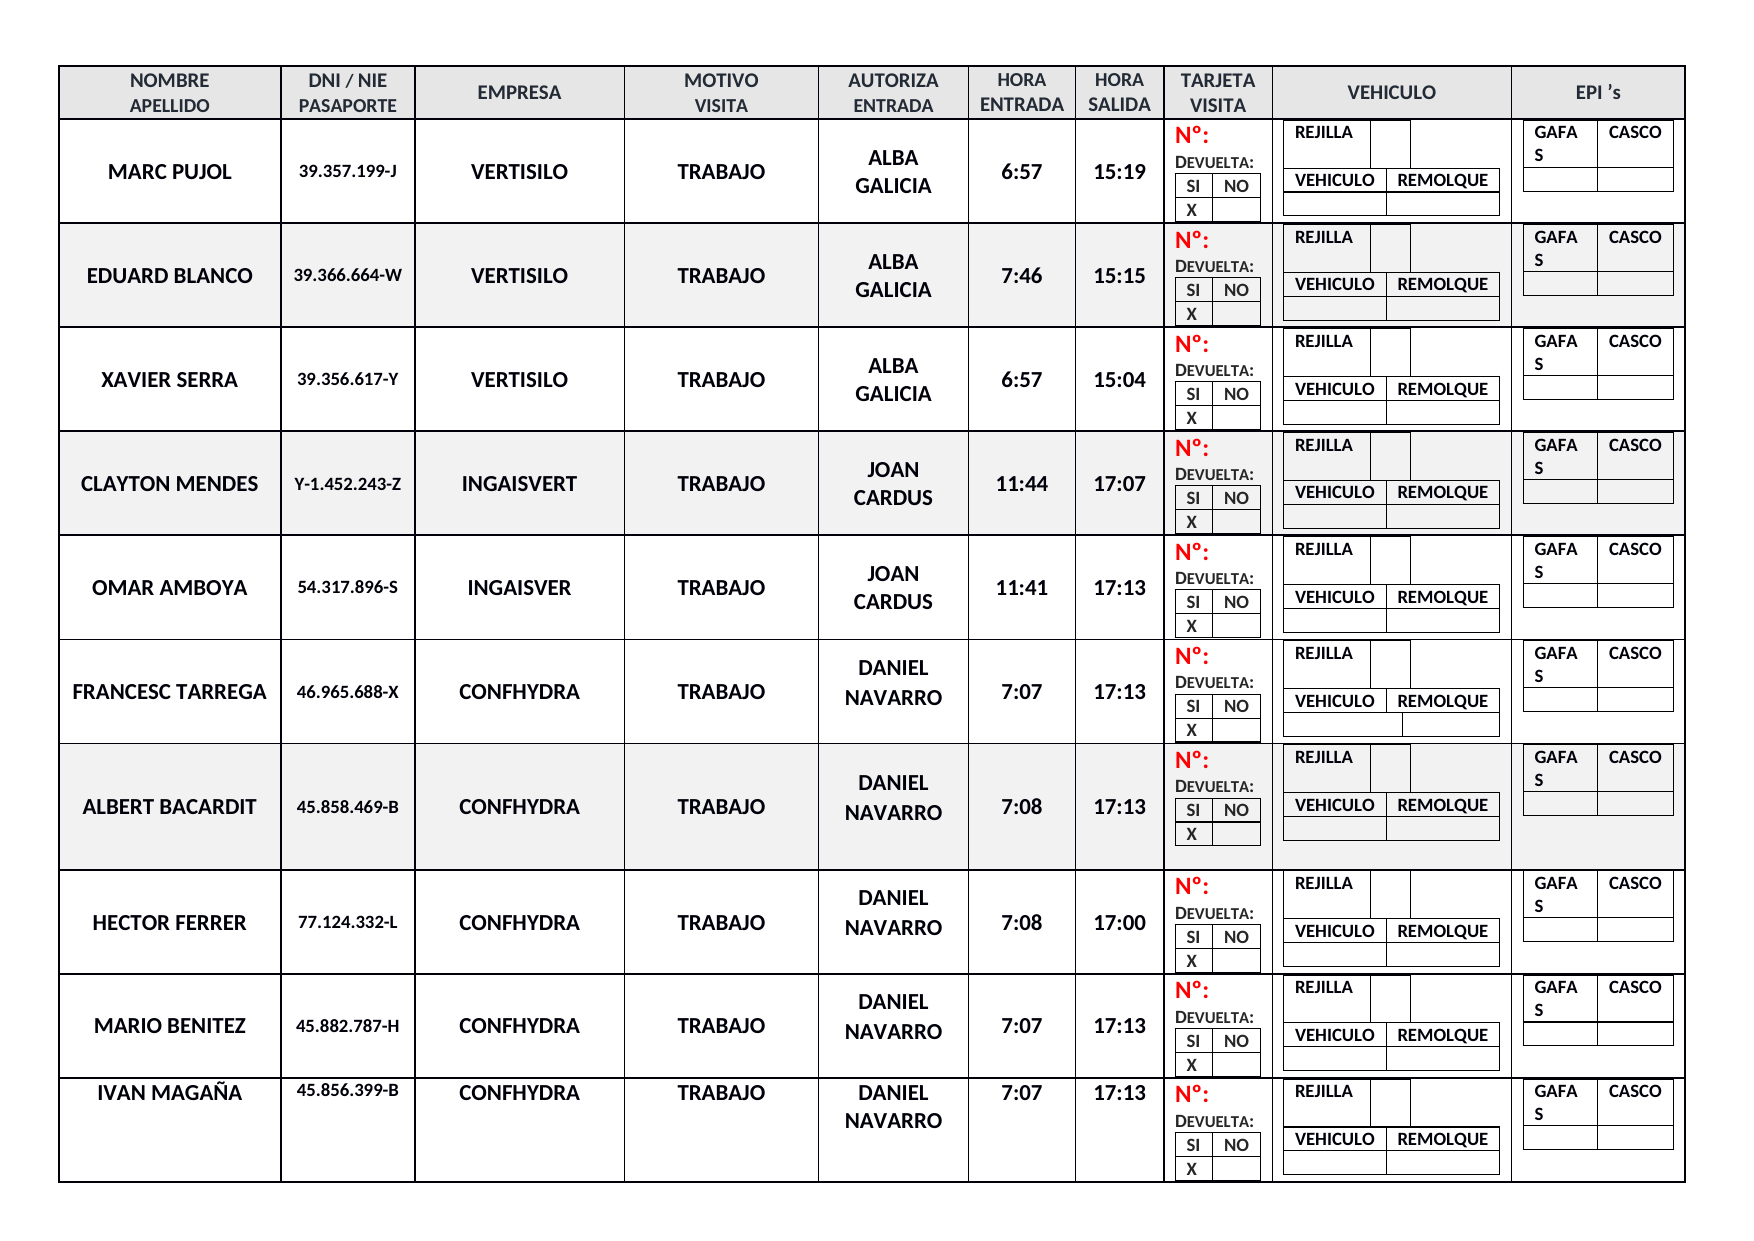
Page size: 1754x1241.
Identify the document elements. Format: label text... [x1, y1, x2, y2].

table_cell INGAISVER [416, 536, 624, 638]
table_cell [1273, 975, 1511, 1077]
table_cell 17:13 [1076, 640, 1163, 742]
table_cell CONFHYDRA [416, 744, 624, 869]
table_cell TRABAJO [625, 432, 818, 534]
table_cell DANIEL NAVARRO [819, 744, 968, 869]
table_cell VERTISILO [416, 224, 624, 326]
table_cell 15:15 [1076, 224, 1163, 326]
table_cell 17:07 [1076, 432, 1163, 534]
table_header EMPRESA [416, 67, 624, 118]
table_cell CONFHYDRA [416, 871, 624, 973]
table_cell MARC PUJOL [60, 120, 280, 222]
table_cell ALBERT BACARDIT [60, 744, 280, 869]
table_cell [1512, 224, 1684, 326]
table_cell Nº: DEVUELTA: [1165, 744, 1272, 869]
table_cell 17:13 [1076, 744, 1163, 869]
table_cell ALBA GALICIA [819, 120, 968, 222]
table_cell 17:13 [1076, 536, 1163, 638]
table_cell 7:08 [969, 744, 1075, 869]
table_cell [1273, 224, 1511, 326]
table_cell [1512, 744, 1684, 869]
table_header AUTORIZA ENTRADA [819, 67, 968, 118]
table_cell TRABAJO [625, 536, 818, 638]
table_cell XAVIER SERRA [60, 328, 280, 430]
table_cell 45.882.787-H [282, 975, 414, 1077]
table_cell 45.856.399-B [282, 1079, 414, 1181]
table_header HORA ENTRADA [969, 67, 1075, 118]
table_cell Nº: DEVUELTA: [1165, 224, 1272, 326]
table_cell Nº: DEVUELTA: [1165, 432, 1272, 534]
table_cell OMAR AMBOYA [60, 536, 280, 638]
table_cell CONFHYDRA [416, 975, 624, 1077]
table_header TARJETA VISITA [1165, 67, 1272, 118]
table_cell 7:08 [969, 871, 1075, 973]
table_cell TRABAJO [625, 744, 818, 869]
table_cell CONFHYDRA [416, 640, 624, 742]
table_cell 17:13 [1076, 975, 1163, 1077]
table_cell ALBA GALICIA [819, 224, 968, 326]
table_cell 7:07 [969, 975, 1075, 1077]
table_header DNI / NIE PASAPORTE [282, 67, 414, 118]
table_cell [1273, 120, 1511, 222]
table_cell 11:41 [969, 536, 1075, 638]
table_header NOMBRE APELLIDO [60, 67, 280, 118]
table_cell 77.124.332-L [282, 871, 414, 973]
table_cell DANIEL NAVARRO [819, 975, 968, 1077]
table_cell [1273, 432, 1511, 534]
table_cell Nº: DEVUELTA: [1165, 640, 1272, 742]
table_cell 17:00 [1076, 871, 1163, 973]
table_cell IVAN MAGAÑA [60, 1079, 280, 1181]
table_cell EDUARD BLANCO [60, 224, 280, 326]
table_cell TRABAJO [625, 640, 818, 742]
table_cell Y-1.452.243-Z [282, 432, 414, 534]
table_cell ALBA GALICIA [819, 328, 968, 430]
table_cell 6:57 [969, 120, 1075, 222]
table_cell [1273, 640, 1511, 742]
table_cell 39.356.617-Y [282, 328, 414, 430]
table_cell TRABAJO [625, 975, 818, 1077]
table_cell 17:13 [1076, 1079, 1163, 1181]
table_cell VERTISILO [416, 328, 624, 430]
table_cell [1512, 120, 1684, 222]
table_header MOTIVO VISITA [625, 67, 818, 118]
table_cell [1512, 871, 1684, 973]
table_cell [1273, 536, 1511, 638]
table_cell 15:04 [1076, 328, 1163, 430]
table_cell Nº: DEVUELTA: [1165, 975, 1272, 1077]
table_cell Nº: DEVUELTA: [1165, 1079, 1272, 1181]
table_cell Nº: DEVUELTA: [1165, 328, 1272, 430]
table_cell 7:07 [969, 1079, 1075, 1181]
table_header EPI ’s [1512, 67, 1684, 118]
table_cell [1273, 328, 1511, 430]
table_cell 45.858.469-B [282, 744, 414, 869]
table_cell [1512, 536, 1684, 638]
table_cell 6:57 [969, 328, 1075, 430]
table_cell JOAN CARDUS [819, 536, 968, 638]
table_cell DANIEL NAVARRO [819, 871, 968, 973]
table_cell 54.317.896-S [282, 536, 414, 638]
table_cell [1273, 1079, 1511, 1181]
table_cell 15:19 [1076, 120, 1163, 222]
table_cell INGAISVERT [416, 432, 624, 534]
table_cell MARIO BENITEZ [60, 975, 280, 1077]
table_cell 46.965.688-X [282, 640, 414, 742]
table_cell [1512, 975, 1684, 1077]
table_cell TRABAJO [625, 871, 818, 973]
table_cell 39.366.664-W [282, 224, 414, 326]
table_cell 39.357.199-J [282, 120, 414, 222]
table_cell JOAN CARDUS [819, 432, 968, 534]
table_cell TRABAJO [625, 328, 818, 430]
table_cell 7:07 [969, 640, 1075, 742]
table_cell TRABAJO [625, 224, 818, 326]
table_cell 7:46 [969, 224, 1075, 326]
table_cell TRABAJO [625, 120, 818, 222]
table_cell [1512, 432, 1684, 534]
table_cell [1512, 328, 1684, 430]
table_header VEHICULO [1273, 67, 1511, 118]
table_cell [1512, 1079, 1684, 1181]
table_cell Nº: DEVUELTA: [1165, 120, 1272, 222]
table_cell CLAYTON MENDES [60, 432, 280, 534]
table_cell HECTOR FERRER [60, 871, 280, 973]
table_cell DANIEL NAVARRO [819, 640, 968, 742]
table_cell [1273, 871, 1511, 973]
table_cell DANIEL NAVARRO [819, 1079, 968, 1181]
table_cell Nº: DEVUELTA: [1165, 871, 1272, 973]
table_cell 11:44 [969, 432, 1075, 534]
table_header HORA SALIDA [1076, 67, 1163, 118]
table_cell Nº: DEVUELTA: [1165, 536, 1272, 638]
table_cell FRANCESC TARREGA [60, 640, 280, 742]
table_cell CONFHYDRA [416, 1079, 624, 1181]
table_cell VERTISILO [416, 120, 624, 222]
table_cell [1512, 640, 1684, 742]
table_cell [1273, 744, 1511, 869]
table_cell TRABAJO [625, 1079, 818, 1181]
